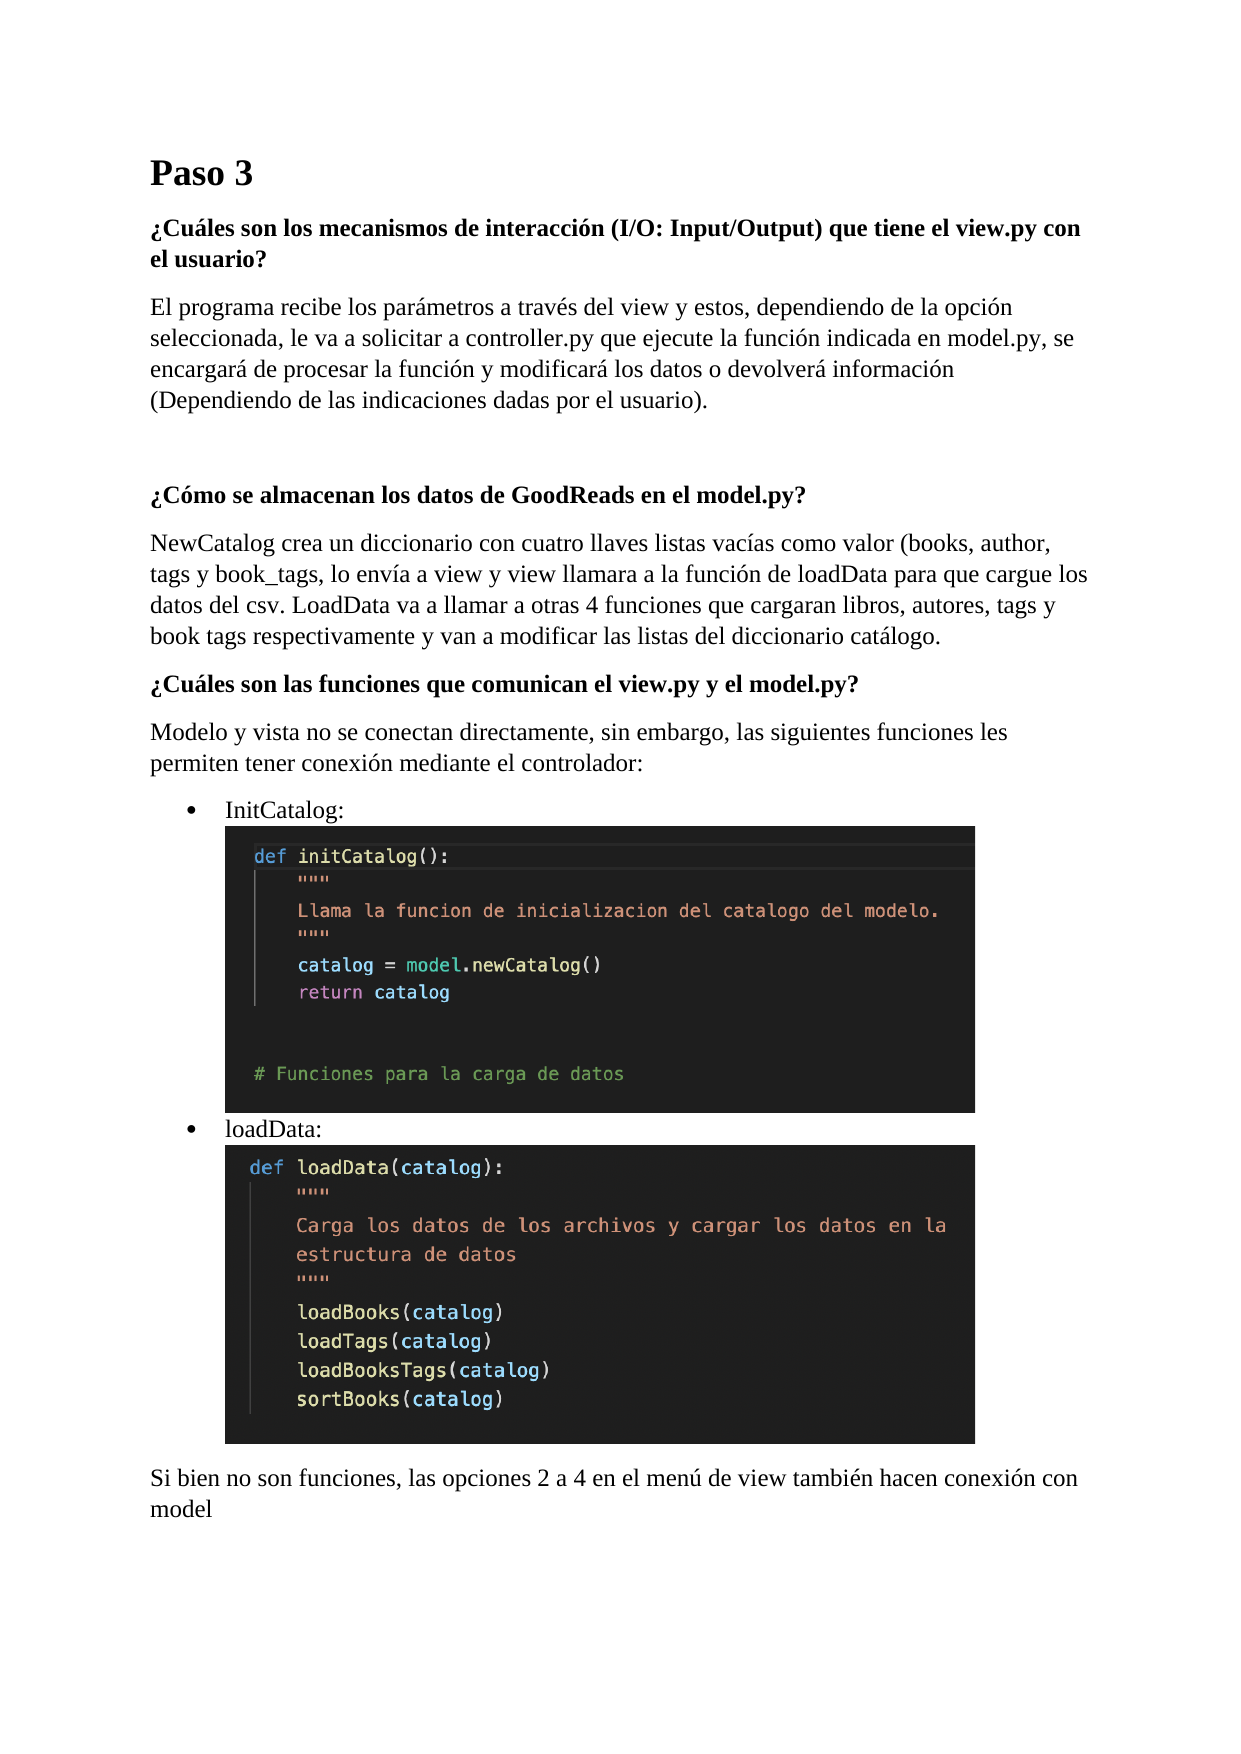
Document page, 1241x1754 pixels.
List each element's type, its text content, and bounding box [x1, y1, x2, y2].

text ¿Cuáles son los mecanismos de interacción (I/O: Input/Output) que tiene el view.py con el usuario? [150, 213, 1090, 273]
text Si bien no son funciones, las opciones 2 a 4 en el menú de view también hacen conexión con model [150, 1463, 1090, 1553]
text ¿Cómo se almacenan los datos de GoodReads en el model.py? [150, 481, 1090, 509]
picture [225, 1145, 976, 1444]
text El programa recibe los parámetros a través del view y estos, dependiendo de la opción seleccionada, le va a solicitar a controller.py que ejecute la función indicada en model.py, se encargará de procesar la función y modificará los datos o devolverá información (Dependiendo de las indicaciones dadas por el usuario). [150, 292, 1090, 414]
picture [225, 826, 976, 1113]
text Modelo y vista no se conectan directamente, sin embargo, las siguientes funciones les permiten tener conexión mediante el controlador: [150, 717, 1090, 777]
text NewCatalog crea un diccionario con cuatro llaves listas vacías como valor (books, author, tags y book_tags, lo envía a view y view llamara a la función de loadData para que cargue los datos del csv. LoadData va a llamar a otras 4 funciones que cargaran libros, autores, tags y book tags respectivamente y van a modificar las listas del diccionario catálogo. [150, 528, 1090, 650]
text Paso 3 [150, 150, 1090, 193]
text ¿Cuáles son las funciones que comunican el view.py y el model.py? [150, 669, 1090, 698]
